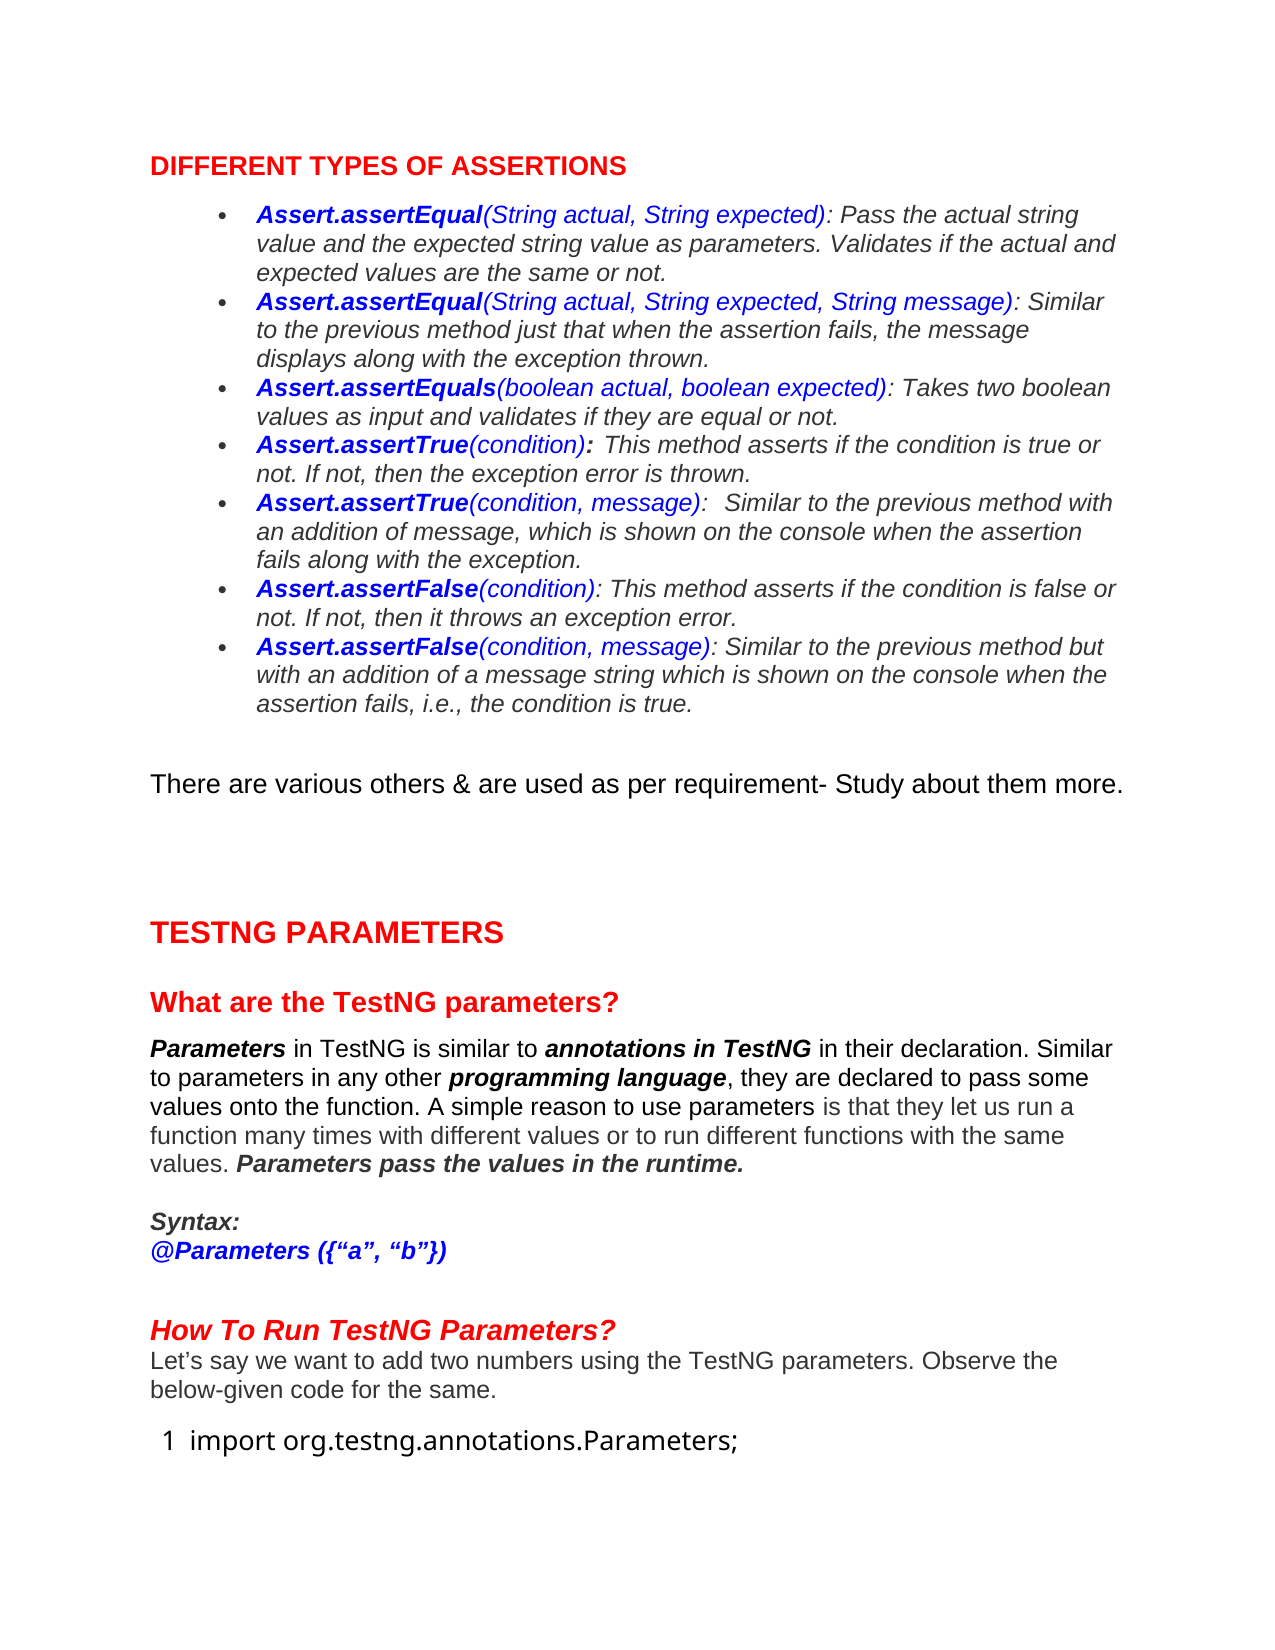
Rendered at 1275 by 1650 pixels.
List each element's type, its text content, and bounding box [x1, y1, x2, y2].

list Assert.assertEqual(String actual, String expected): Pass the actual string value and the expected string value as parameters. Validates if the actual and expected values are the same or not. [219, 200, 1125, 287]
text There are various others & are used as per requirement- Study about them more. [150, 768, 1125, 799]
text @Parameters ({“a”, “b”}) [150, 1236, 1125, 1264]
list Assert.assertTrue(condition, message): Similar to the previous method with an addition of message, which is shown on the console when the assertion fails along with the exception. [219, 488, 1125, 574]
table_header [150, 1419, 188, 1478]
list Assert.assertEquals(boolean actual, boolean expected): Takes two boolean values as input and validates if they are equal or not. [219, 373, 1125, 430]
subtitle How To Run TestNG Parameters? [150, 1293, 1125, 1346]
list Assert.assertFalse(condition, message): Similar to the previous method but with an addition of a message string which is shown on the console when the assertion fails, i.e., the condition is true. [219, 632, 1125, 718]
text DIFFERENT TYPES OF ASSERTIONS [150, 150, 1125, 181]
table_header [188, 1419, 1116, 1478]
subtitle TESTNG PARAMETERS What are the TestNG parameters? [150, 881, 1125, 1019]
text Let’s say we want to add two numbers using the TestNG parameters. Observe the below-given code for the same. [150, 1346, 1125, 1404]
list Assert.assertEqual(String actual, String expected, String message): Similar to the previous method just that when the assertion fails, the message displays along with the exception thrown. [219, 287, 1125, 373]
list Assert.assertTrue(condition): This method asserts if the condition is true or not. If not, then the exception error is thrown. [219, 430, 1125, 488]
text Syntax: [150, 1207, 1125, 1236]
list Assert.assertFalse(condition): This method asserts if the condition is false or not. If not, then it throws an exception error. [219, 574, 1125, 632]
text Parameters in TestNG is similar to annotations in TestNG in their declaration. Similar to parameters in any other programming language, they are declared to pass some values onto the function. A simple reason to use parameters is that they let us run a function many times with different values or to run different functions with the same values. Parameters pass the values in the runtime. [150, 1034, 1125, 1178]
